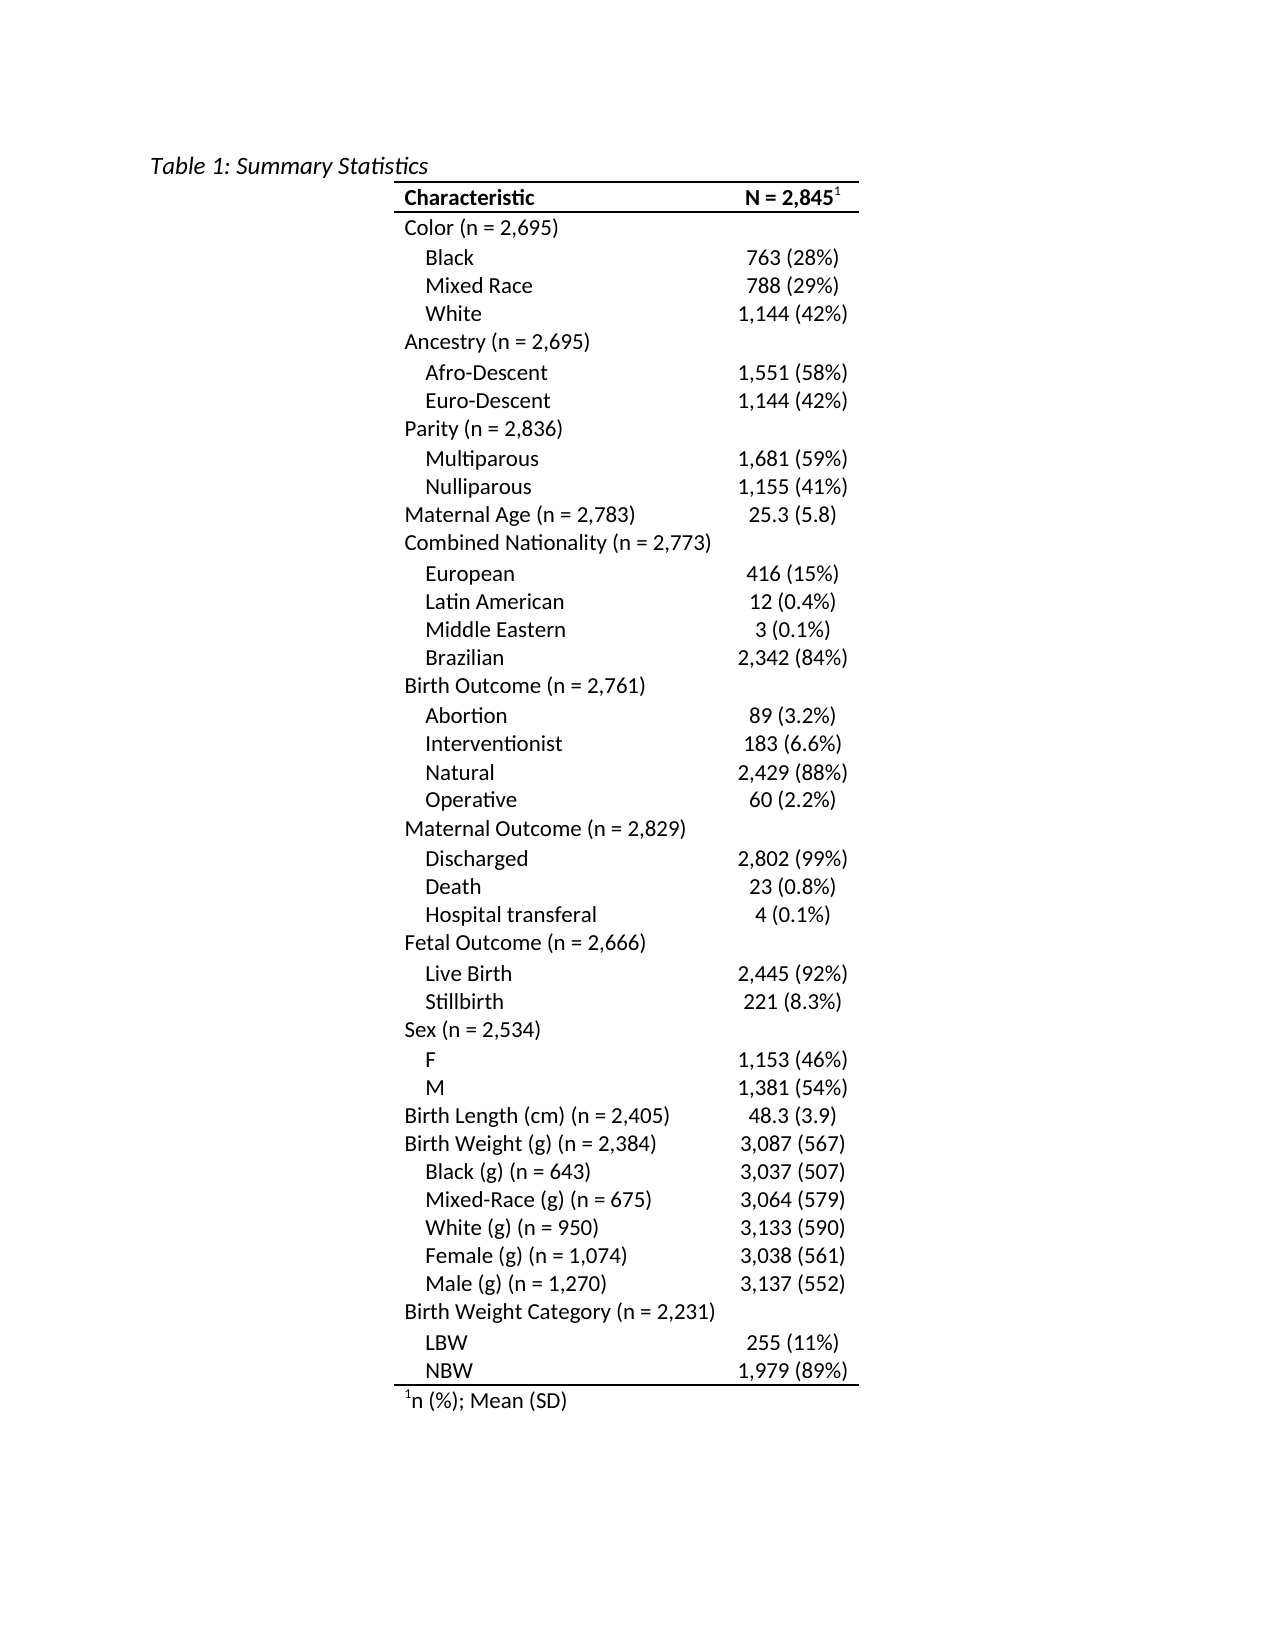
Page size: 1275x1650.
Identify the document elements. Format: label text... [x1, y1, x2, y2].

table_header Table 1: Summary Statistics [139, 150, 1114, 1414]
